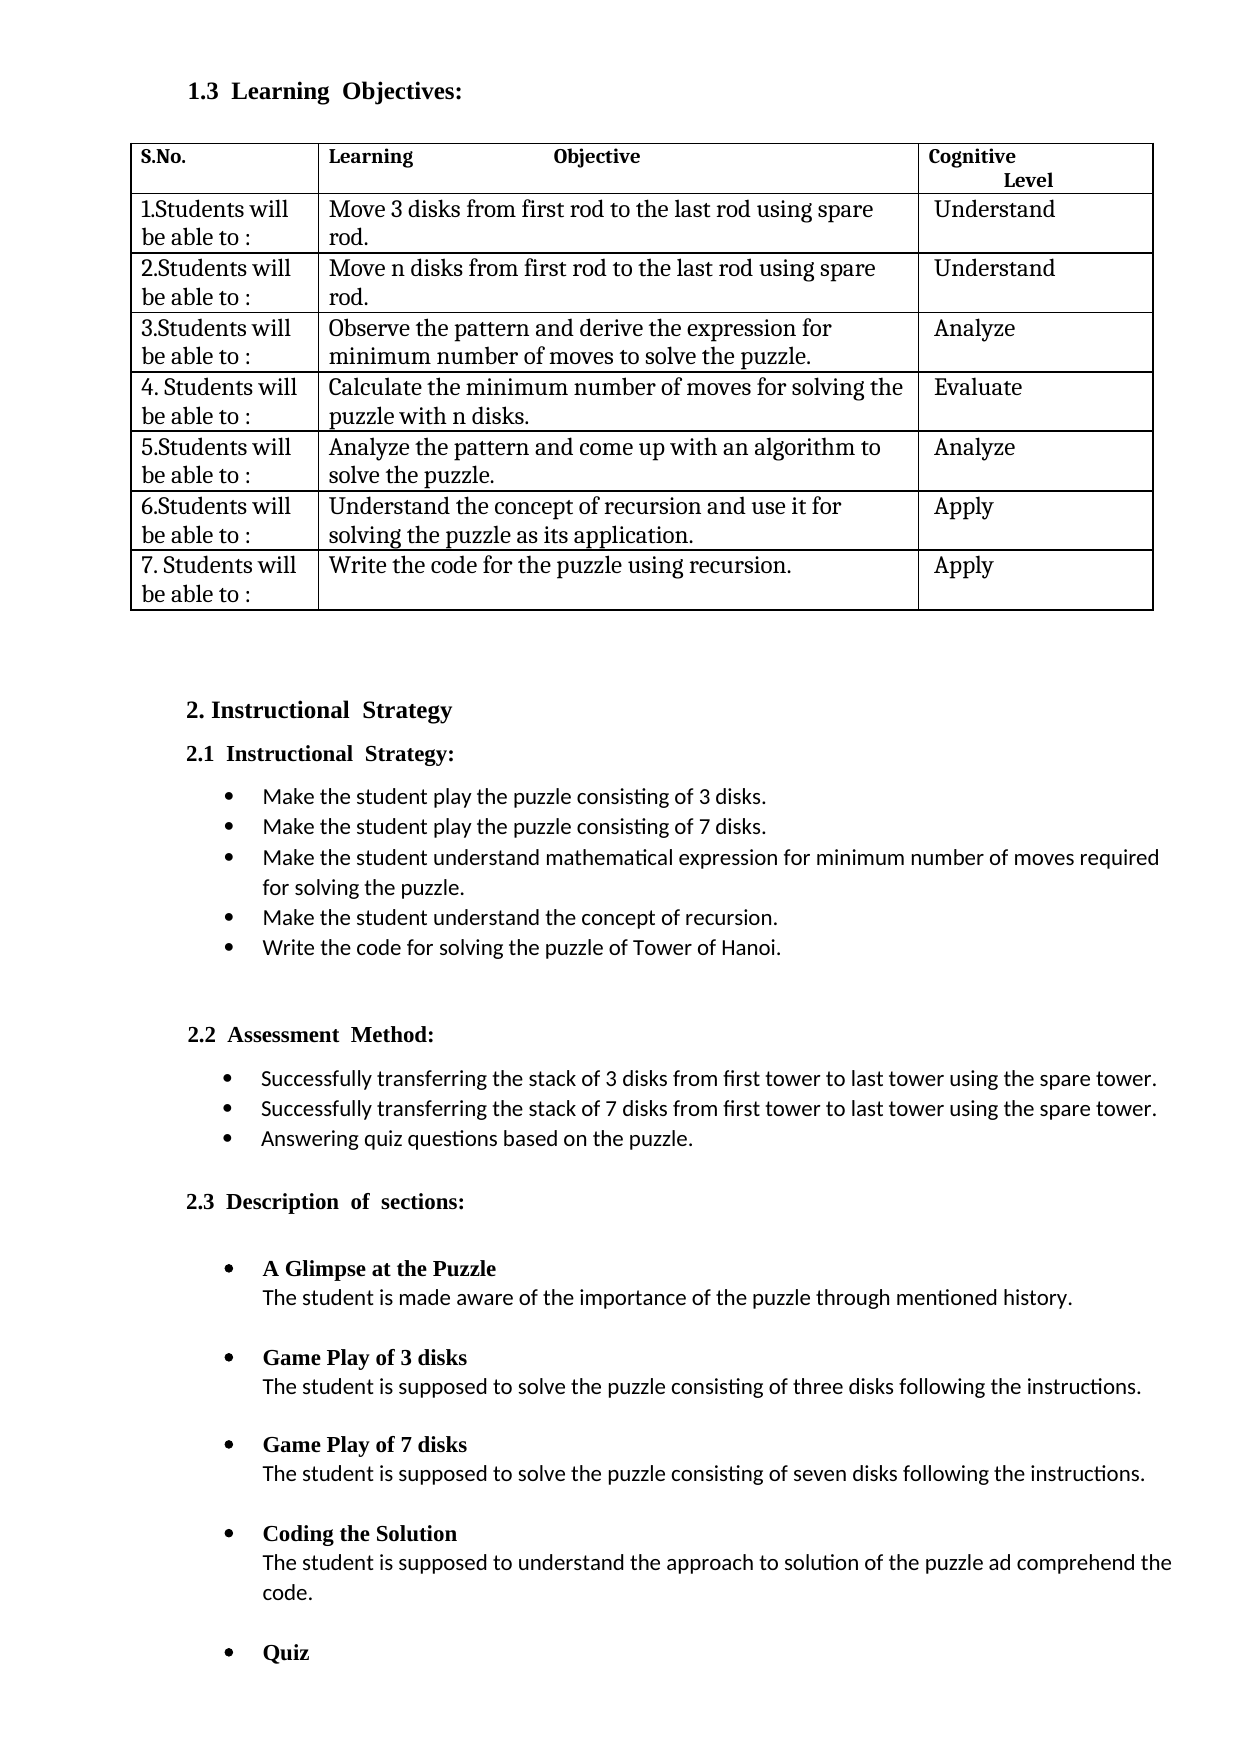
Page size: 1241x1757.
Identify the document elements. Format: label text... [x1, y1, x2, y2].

table_cell 2.Students will be able to : [132, 254, 318, 311]
table_cell Understand the concept of recursion and use it for solving the puzzle as its application. [319, 492, 918, 549]
list Make the student understand mathematical expression for minimum number of moves required for solving the puzzle. [225, 843, 1176, 901]
list The student is supposed to solve the puzzle consisting of three disks following the instructions. [262, 1372, 1176, 1400]
list Make the student play the puzzle consisting of 3 disks. [225, 782, 1176, 810]
table_cell Calculate the minimum number of moves for solving the puzzle with n disks. [319, 373, 918, 430]
table_cell 7. Students will be able to : [132, 551, 318, 609]
table_cell Write the code for the puzzle using recursion. [319, 551, 918, 609]
table_cell Observe the pattern and derive the expression for minimum number of moves to solve the puzzle. [319, 313, 918, 371]
table_cell 5.Students will be able to : [132, 432, 318, 490]
text 2.3 Description of sections: [186, 1188, 1176, 1214]
table_cell Apply [919, 492, 1152, 549]
text 1.3 Learning Objectives: [187, 76, 1176, 104]
list Game Play of 7 disks [225, 1431, 1176, 1457]
table_cell Move 3 disks from first rod to the last rod using spare rod. [319, 194, 918, 252]
list Make the student understand the concept of recursion. [225, 903, 1176, 931]
list Game Play of 3 disks [225, 1344, 1176, 1370]
list Successfully transferring the stack of 3 disks from first tower to last tower using the spare tower. [223, 1064, 1176, 1092]
list Answering quiz questions based on the puzzle. [223, 1124, 1176, 1152]
table_cell Analyze [919, 313, 1152, 371]
text 2.2 Assessment Method: [187, 1022, 1176, 1048]
text 2.1 Instructional Strategy: [186, 740, 1176, 766]
table_cell 4. Students will be able to : [132, 373, 318, 430]
table_header S.No. [132, 144, 318, 192]
list Coding the Solution [225, 1520, 1176, 1546]
table_header Learning Objective [319, 144, 918, 192]
table_cell Evaluate [919, 373, 1152, 430]
subtitle Instructional Strategy [186, 695, 1176, 723]
list Successfully transferring the stack of 7 disks from first tower to last tower using the spare tower. [223, 1094, 1176, 1122]
list Make the student play the puzzle consisting of 7 disks. [225, 812, 1176, 840]
table_header Cognitive Level [919, 144, 1152, 192]
list Quiz [225, 1639, 1176, 1665]
table_cell Understand [919, 254, 1152, 311]
list A Glimpse at the Puzzle [225, 1255, 1176, 1281]
table_cell Analyze [919, 432, 1152, 490]
table_cell 6.Students will be able to : [132, 492, 318, 549]
list The student is supposed to understand the approach to solution of the puzzle ad comprehend the code. [262, 1548, 1176, 1607]
table_cell Understand [919, 194, 1152, 252]
table_cell 3.Students will be able to : [132, 313, 318, 371]
table_cell Analyze the pattern and come up with an algorithm to solve the puzzle. [319, 432, 918, 490]
list The student is made aware of the importance of the puzzle through mentioned history. [262, 1283, 1176, 1312]
table_cell Move n disks from first rod to the last rod using spare rod. [319, 254, 918, 311]
table_cell Apply [919, 551, 1152, 609]
table_cell 1.Students will be able to : [132, 194, 318, 252]
list Write the code for solving the puzzle of Tower of Hanoi. [225, 933, 1176, 961]
list The student is supposed to solve the puzzle consisting of seven disks following the instructions. [262, 1459, 1176, 1487]
